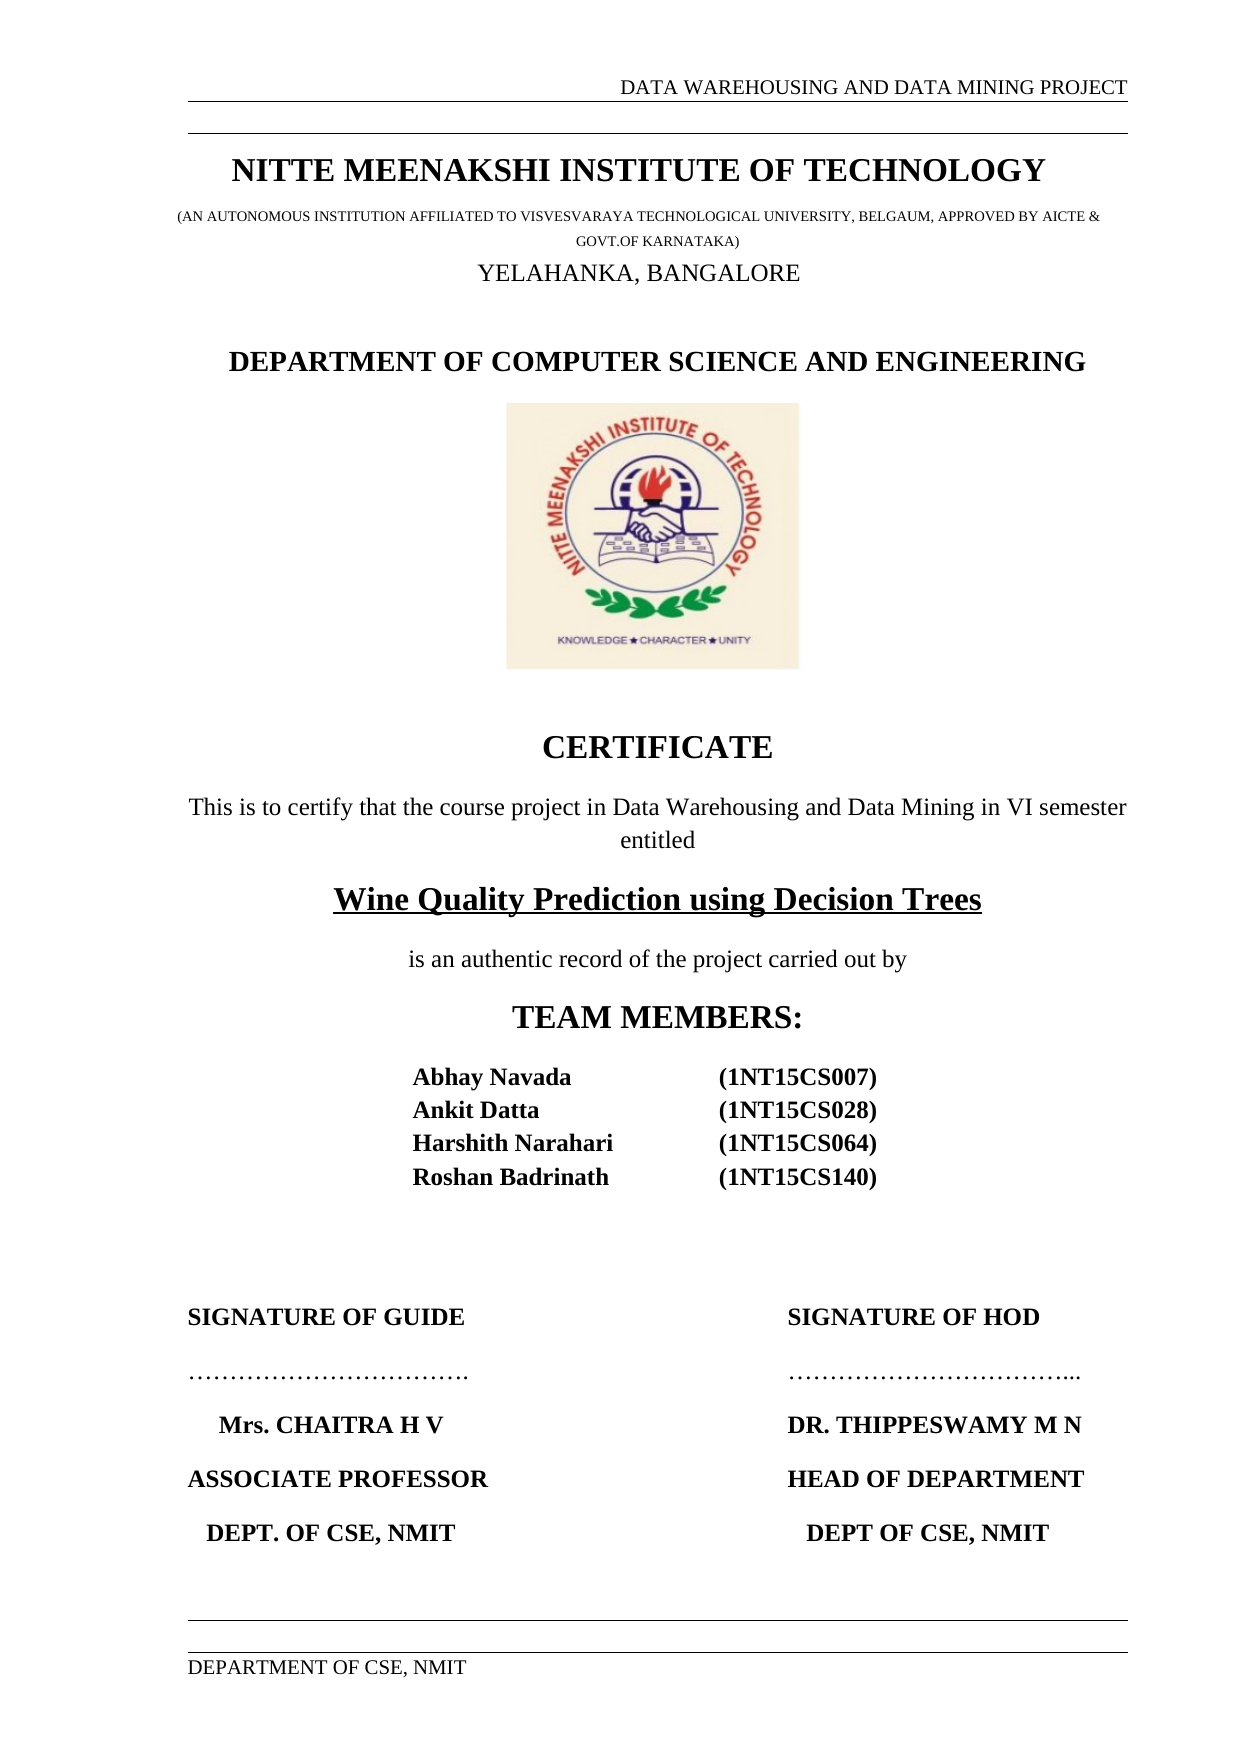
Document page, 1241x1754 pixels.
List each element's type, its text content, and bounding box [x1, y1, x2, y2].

text CERTIFICATE [187, 727, 1128, 765]
text is an authentic record of the project carried out by [187, 944, 1128, 972]
text DEPARTMENT OF COMPUTER SCIENCE AND ENGINEERING [187, 344, 1128, 377]
text DEPT. OF CSE, NMIT DEPT OF CSE, NMIT [187, 1518, 1128, 1546]
text This is to certify that the course project in Data Warehousing and Data Mining in VI semester entitled [187, 792, 1128, 854]
text YELAHANKA, BANGALORE [150, 258, 1128, 286]
text SIGNATURE OF GUIDE SIGNATURE OF HOD [187, 1302, 1128, 1331]
text Ankit Datta (1NT15CS028) [337, 1096, 1128, 1124]
text ASSOCIATE PROFESSOR HEAD OF DEPARTMENT [187, 1464, 1128, 1493]
picture [455, 403, 854, 670]
text Mrs. CHAITRA H V DR. THIPPESWAMY M N [187, 1410, 1128, 1439]
text (AN AUTONOMOUS INSTITUTION AFFILIATED TO VISVESVARAYA TECHNOLOGICAL UNIVERSITY, BELGAUM, APPROVED BY AICTE & GOVT.OF KARNATAKA) [150, 207, 1128, 249]
text Roshan Badrinath (1NT15CS140) [337, 1162, 1128, 1190]
text Wine Quality Prediction using Decision Trees [187, 879, 1128, 917]
text ……………………………. ……………………………... [187, 1356, 1128, 1385]
text Abhay Navada (1NT15CS007) [337, 1062, 1128, 1091]
text Harshith Narahari (1NT15CS064) [337, 1128, 1128, 1157]
text NITTE MEENAKSHI INSTITUTE OF TECHNOLOGY [150, 150, 1128, 188]
text TEAM MEMBERS: [187, 998, 1128, 1036]
